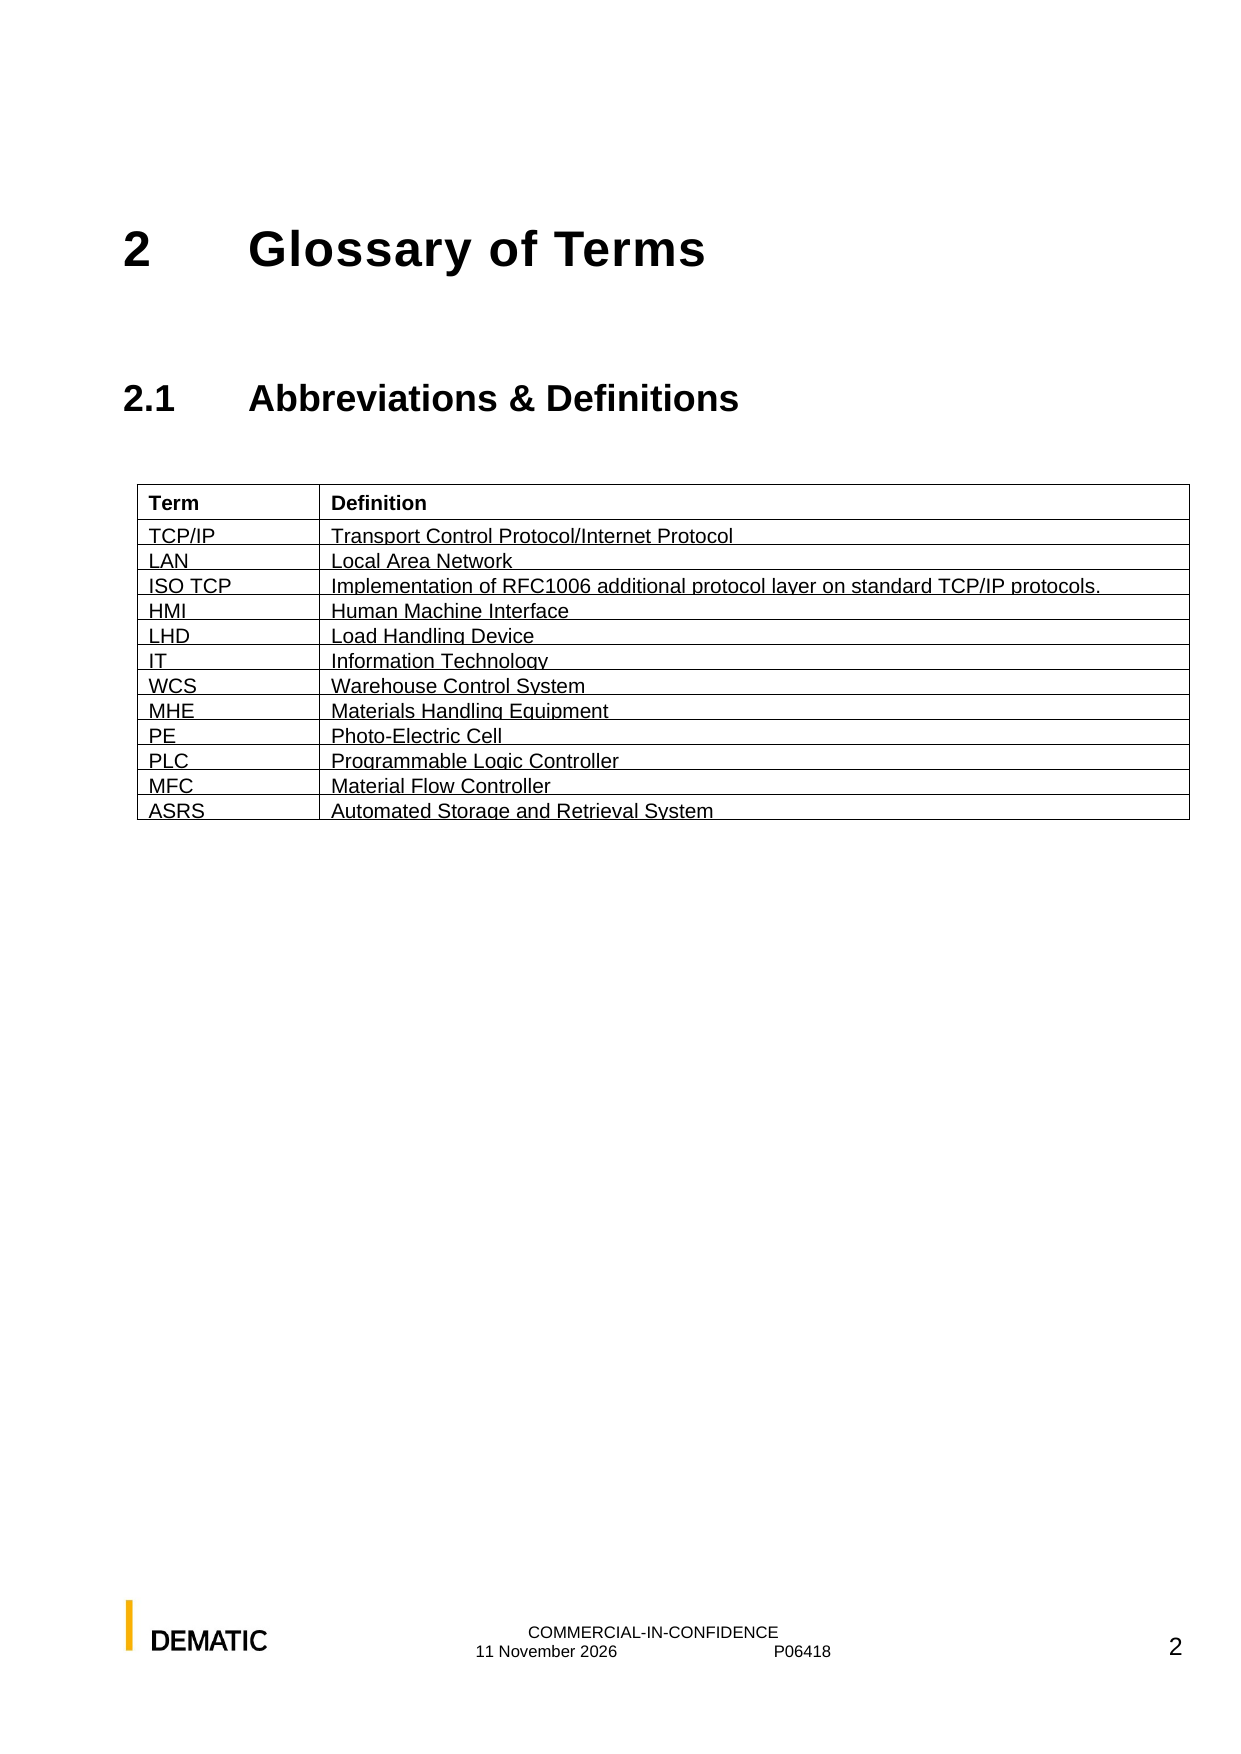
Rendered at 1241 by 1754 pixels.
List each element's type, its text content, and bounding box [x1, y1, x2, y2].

table_cell Local Area Network [320, 545, 1189, 569]
table_cell Material Flow Controller [320, 770, 1189, 794]
table_cell Information Technology [320, 645, 1189, 669]
table_cell Human Machine Interface [320, 595, 1189, 619]
table_cell Programmable Logic Controller [320, 745, 1189, 769]
table_header Term [138, 485, 319, 519]
table_cell Automated Storage and Retrieval System [320, 795, 1189, 819]
subtitle Abbreviations & Definitions [123, 377, 1180, 420]
table_cell LHD [138, 620, 319, 644]
table_cell Photo-Electric Cell [320, 720, 1189, 744]
table_cell LAN [138, 545, 319, 569]
table_cell Transport Control Protocol/Internet Protocol [320, 520, 1189, 544]
table_cell TCP/IP [138, 520, 319, 544]
table_cell Load Handling Device [320, 620, 1189, 644]
table_cell Implementation of RFC1006 additional protocol layer on standard TCP/IP protocols. [320, 570, 1189, 594]
table_cell IT [138, 645, 319, 669]
table_header Definition [320, 485, 1189, 519]
table_cell PLC [138, 745, 319, 769]
subtitle Glossary of Terms [123, 219, 1180, 277]
picture [122, 1597, 272, 1657]
table_cell MFC [138, 770, 319, 794]
table_cell MHE [138, 695, 319, 719]
table_cell Materials Handling Equipment [320, 695, 1189, 719]
table_cell Warehouse Control System [320, 670, 1189, 694]
table_cell ASRS [138, 795, 319, 819]
table_cell HMI [138, 595, 319, 619]
table_cell PE [138, 720, 319, 744]
table_cell WCS [138, 670, 319, 694]
table_cell ISO TCP [138, 570, 319, 594]
